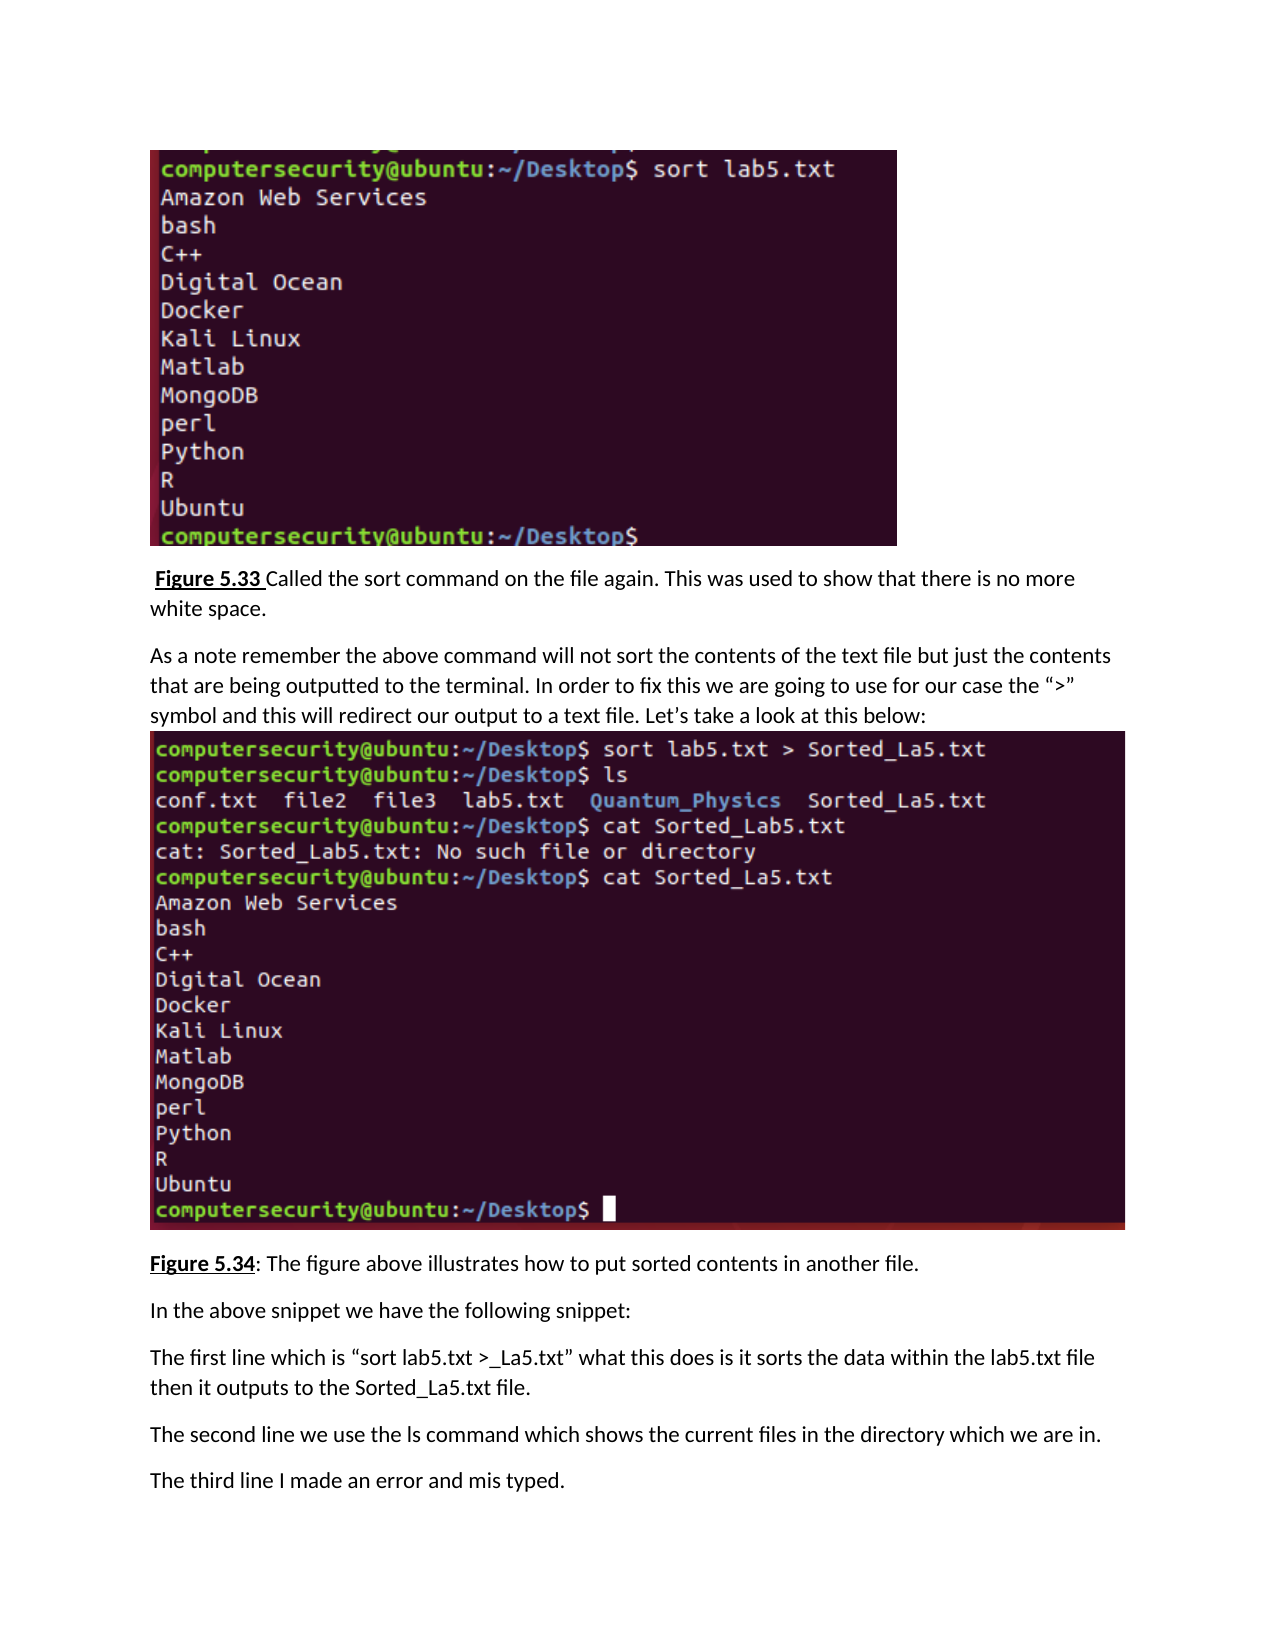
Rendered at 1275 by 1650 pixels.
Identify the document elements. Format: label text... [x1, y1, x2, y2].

text Figure 5.34: The figure above illustrates how to put sorted contents in another file. [150, 1249, 1125, 1277]
text As a note remember the above command will not sort the contents of the text file but just the contents that are being outputted to the terminal. In order to fix this we are going to use for our case the “>” symbol and this will redirect our output to a text file. Let’s take a look at this below: [150, 641, 1125, 731]
picture [150, 731, 1125, 1230]
text The first line which is “sort lab5.txt >_La5.txt” what this does is it sorts the data within the lab5.txt file then it outputs to the Sorted_La5.txt file. [150, 1343, 1125, 1401]
text The second line we use the ls command which shows the current files in the directory which we are in. [150, 1420, 1125, 1448]
text The third line I made an error and mis typed. [150, 1467, 1125, 1494]
picture [150, 150, 897, 546]
text Figure 5.33 Called the sort command on the file again. This was used to show that there is no more white space. [150, 564, 1125, 622]
text In the above snippet we have the following snippet: [150, 1296, 1125, 1324]
